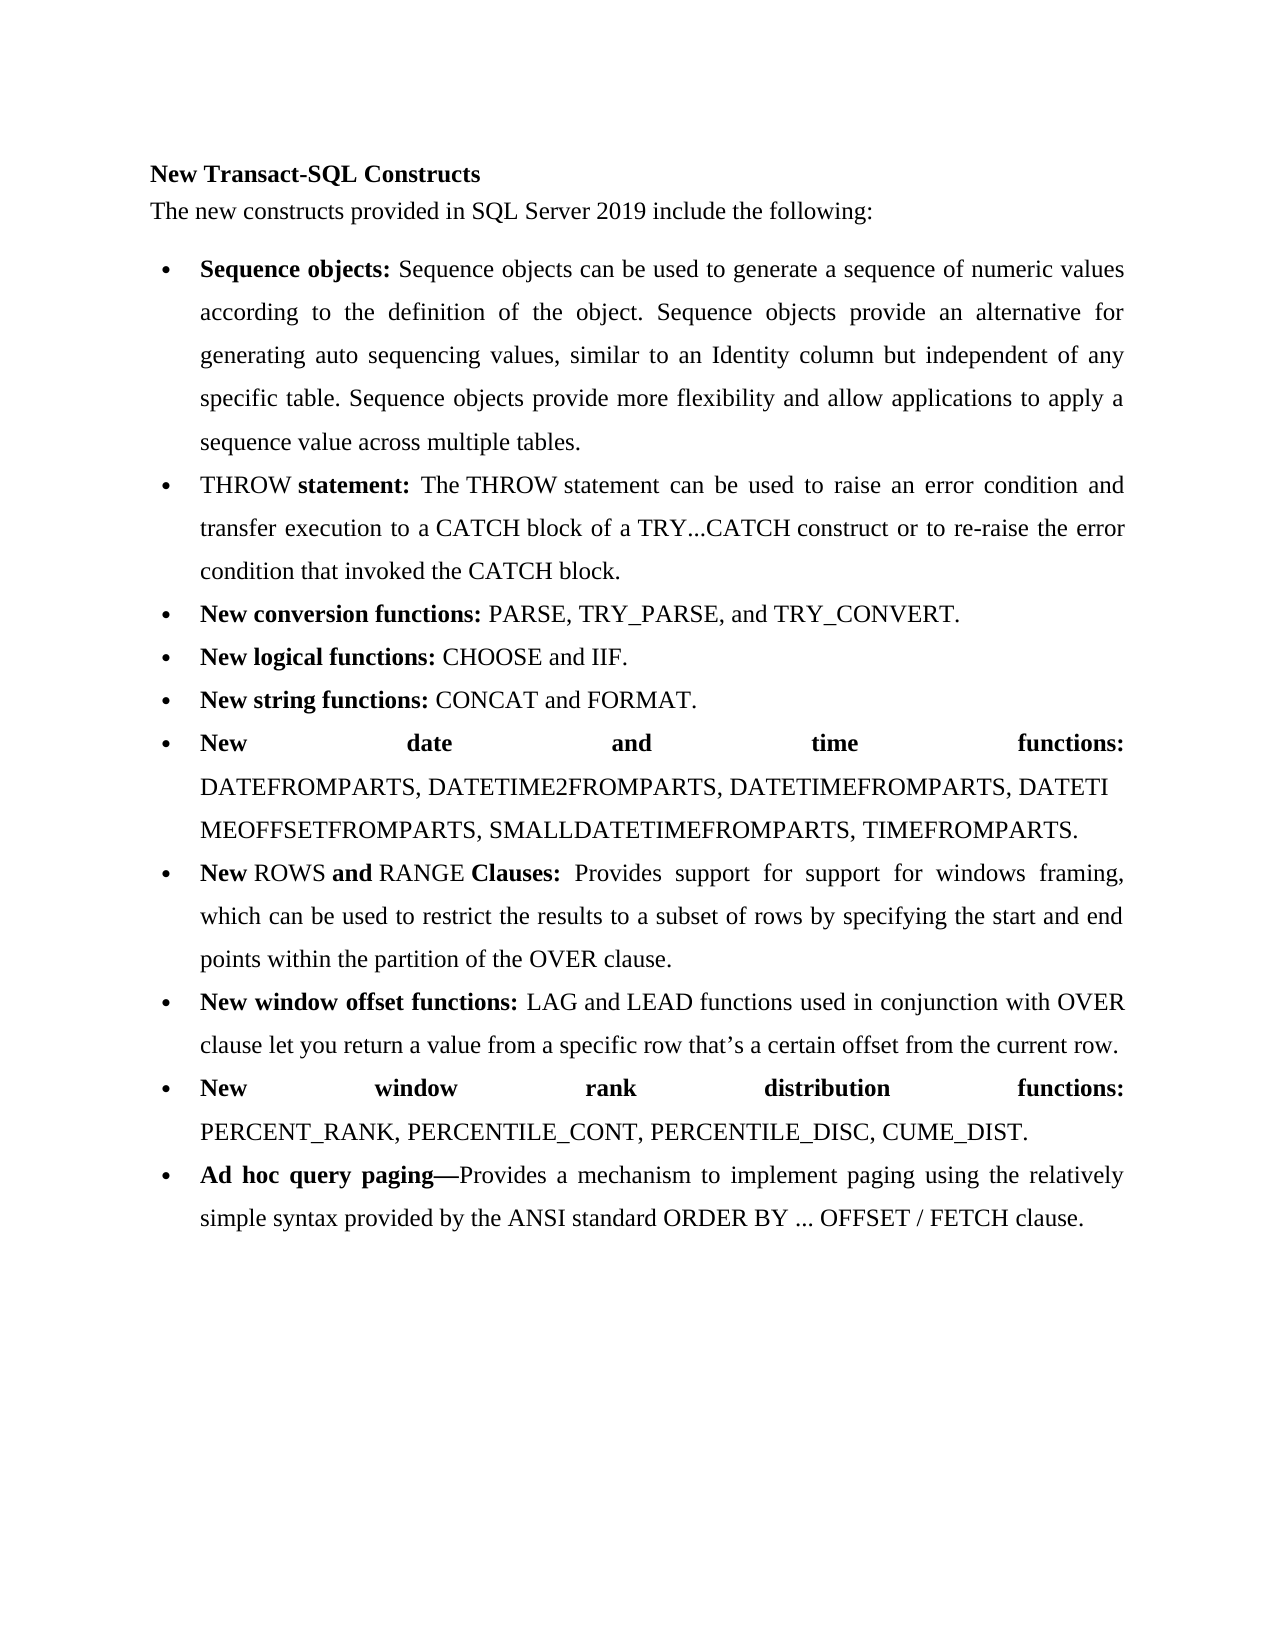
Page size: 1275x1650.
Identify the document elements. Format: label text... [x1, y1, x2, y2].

list New ROWS and RANGE Clauses: Provides support for support for windows framing, which can be used to restrict the results to a subset of rows by specifying the start and end points within the partition of the OVER clause. [162, 858, 1125, 973]
list Ad hoc query paging—Provides a mechanism to implement paging using the relatively simple syntax provided by the ANSI standard ORDER BY ... OFFSET / FETCH clause. [162, 1160, 1125, 1232]
list New logical functions: CHOOSE and IIF. [162, 642, 1125, 671]
list New date and time functions: DATEFROMPARTS, DATETIME2FROMPARTS, DATETIMEFROMPARTS, DATETIMEOFFSETFROMPARTS, SMALLDATETIMEFROMPARTS, TIMEFROMPARTS. [162, 728, 1125, 843]
list Sequence objects: Sequence objects can be used to generate a sequence of numeric values according to the definition of the object. Sequence objects provide an alternative for generating auto sequencing values, similar to an Identity column but independent of any specific table. Sequence objects provide more flexibility and allow applications to apply a sequence value across multiple tables. [162, 254, 1125, 455]
text New Transact-SQL Constructs [150, 150, 1125, 187]
list New window offset functions: LAG and LEAD functions used in conjunction with OVER clause let you return a value from a specific row that’s a certain offset from the current row. [162, 987, 1125, 1059]
text The new constructs provided in SQL Server 2019 include the following: [150, 187, 1125, 225]
list New conversion functions: PARSE, TRY_PARSE, and TRY_CONVERT. [162, 599, 1125, 628]
list New string functions: CONCAT and FORMAT. [162, 685, 1125, 714]
list THROW statement: The THROW statement can be used to raise an error condition and transfer execution to a CATCH block of a TRY...CATCH construct or to re-raise the error condition that invoked the CATCH block. [162, 470, 1125, 585]
list New window rank distribution functions: PERCENT_RANK, PERCENTILE_CONT, PERCENTILE_DISC, CUME_DIST. [162, 1073, 1125, 1145]
